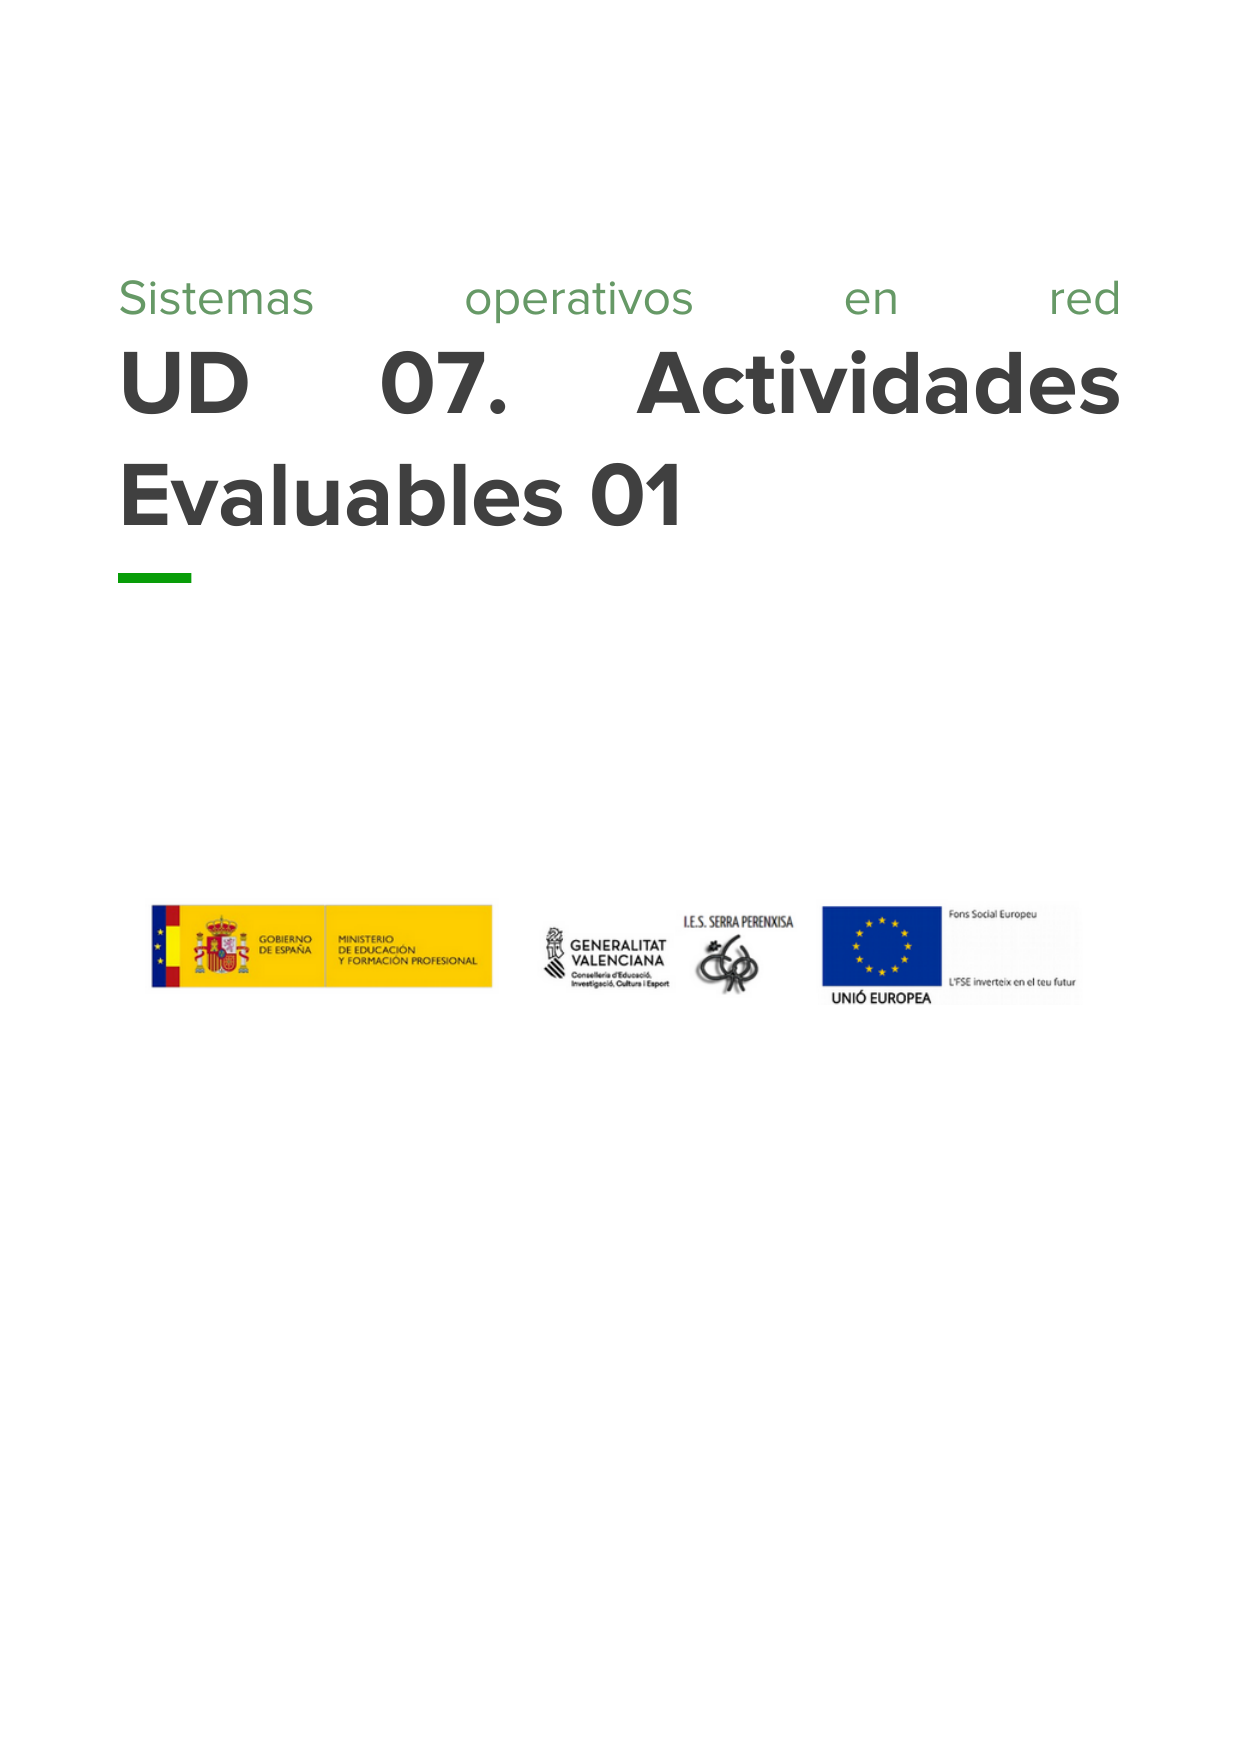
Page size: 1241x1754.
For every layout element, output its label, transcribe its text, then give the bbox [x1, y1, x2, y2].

picture [118, 573, 192, 583]
picture [118, 885, 1123, 1005]
title Sistemas operativos en red UD 07. Actividades Evaluables 01 [118, 268, 1122, 552]
